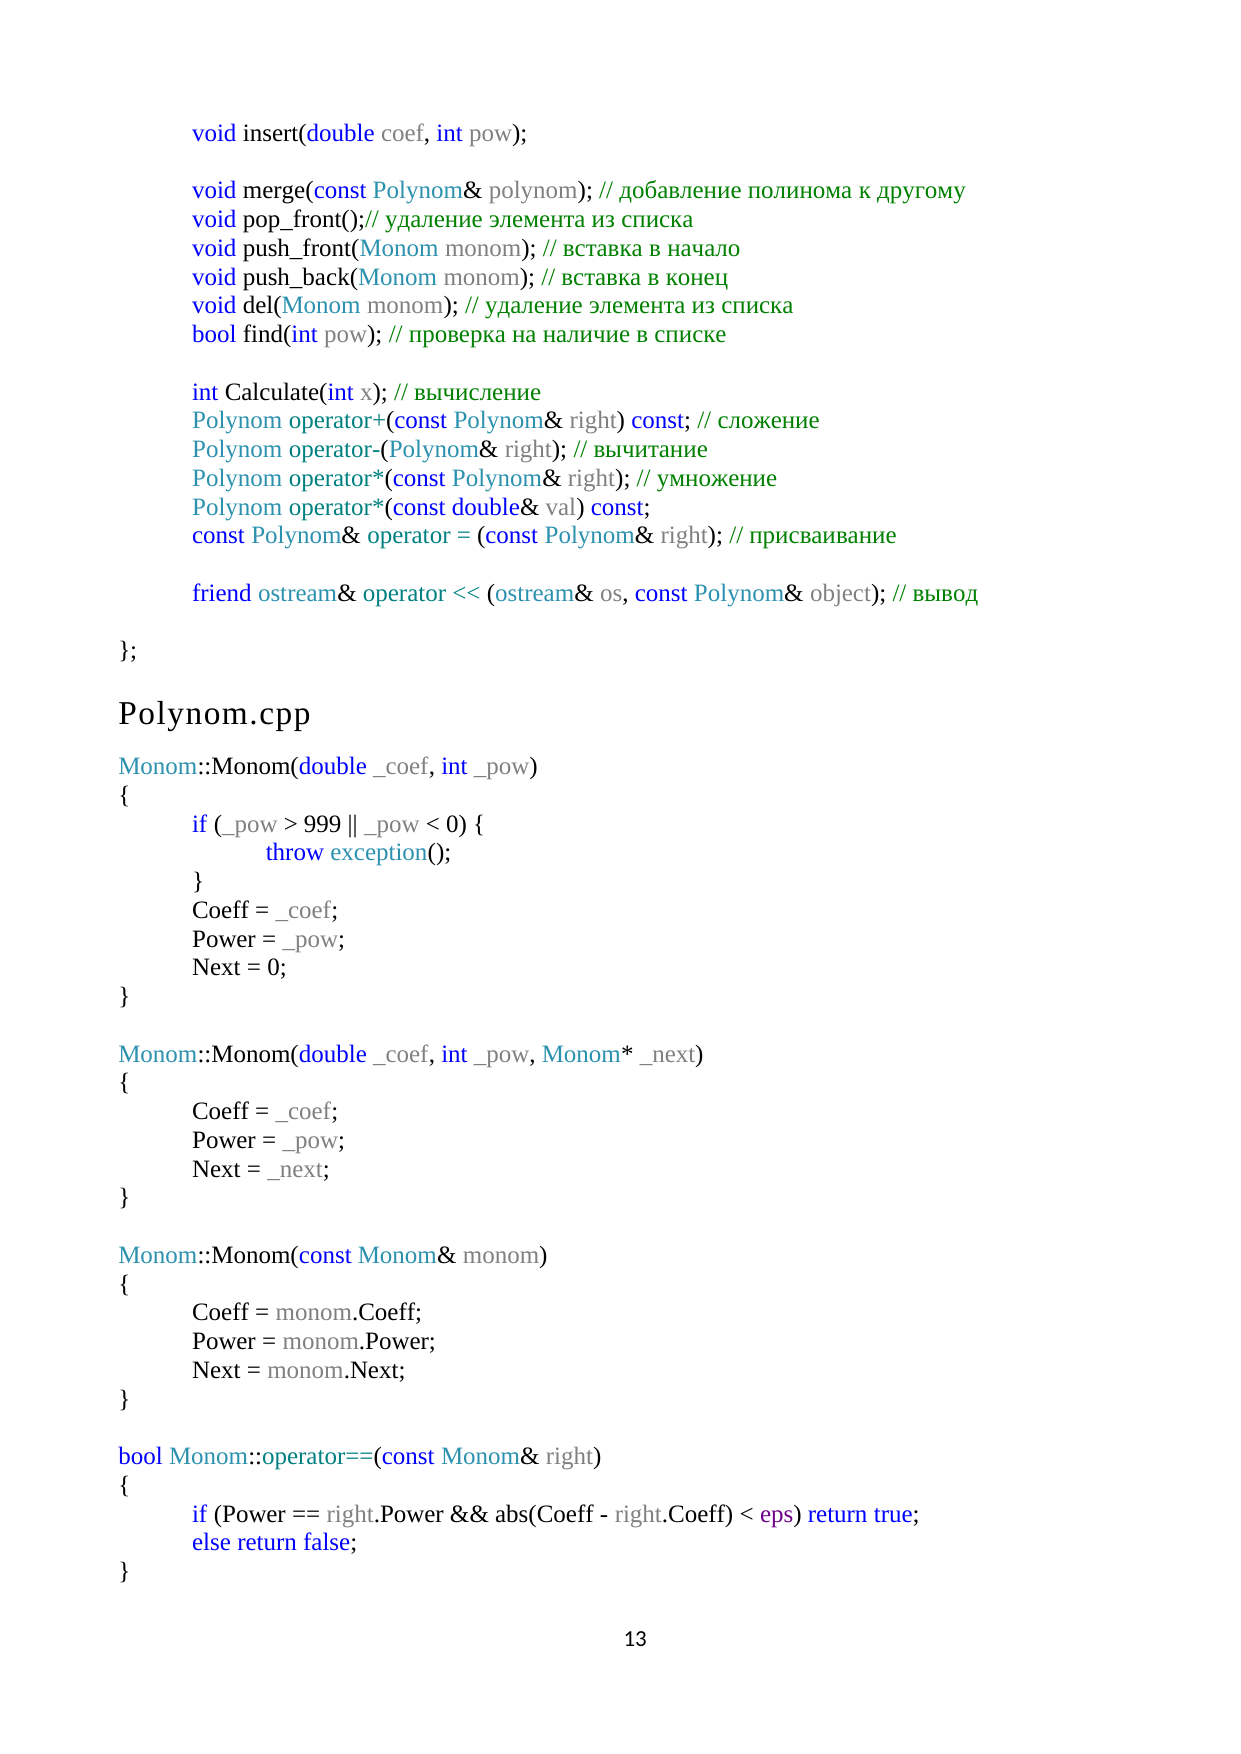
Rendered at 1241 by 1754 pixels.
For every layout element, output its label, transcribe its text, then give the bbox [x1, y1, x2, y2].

text Coeff = _coef; [118, 895, 1152, 924]
text if (Power == right.Power && abs(Coeff - right.Coeff) < eps) return true; [118, 1499, 1152, 1527]
text Monom::Monom(const Monom& monom) [118, 1240, 1152, 1269]
text Power = monom.Power; [118, 1326, 1152, 1355]
text Polynom operator*(const double& val) const; [118, 492, 1152, 521]
text Next = _next; [118, 1154, 1152, 1182]
text Coeff = _coef; [118, 1096, 1152, 1125]
text Monom::Monom(double _coef, int _pow, Monom* _next) [118, 1039, 1152, 1067]
text else return false; [118, 1527, 1152, 1556]
text void pop_front();// удаление элемента из списка [118, 204, 1152, 233]
text void push_back(Monom monom); // вставка в конец [118, 262, 1152, 291]
text bool Monom::operator==(const Monom& right) [118, 1441, 1152, 1470]
text { [118, 1269, 1152, 1297]
text const Polynom& operator = (const Polynom& right); // присваивание [118, 521, 1152, 549]
text Polynom operator*(const Polynom& right); // умножение [118, 463, 1152, 492]
text Next = monom.Next; [118, 1355, 1152, 1384]
text void push_front(Monom monom); // вставка в начало [118, 233, 1152, 262]
subtitle Polynom.cpp [118, 693, 1152, 731]
text } [118, 866, 1152, 895]
text void insert(double coef, int pow); [118, 118, 1152, 147]
text void del(Monom monom); // удаление элемента из списка [118, 291, 1152, 319]
text Next = 0; [118, 952, 1152, 981]
text Polynom operator-(Polynom& right); // вычитание [118, 434, 1152, 463]
text Power = _pow; [118, 924, 1152, 952]
text void merge(const Polynom& polynom); // добавление полинома к другому [118, 176, 1152, 204]
text Polynom operator+(const Polynom& right) const; // сложение [118, 406, 1152, 434]
text Monom::Monom(double _coef, int _pow) [118, 751, 1152, 780]
text } [118, 1384, 1152, 1412]
text friend ostream& operator << (ostream& os, const Polynom& object); // вывод [118, 578, 1152, 607]
text if (_pow > 999 || _pow < 0) { [118, 809, 1152, 837]
text bool find(int pow); // проверка на наличие в списке [118, 319, 1152, 348]
text Coeff = monom.Coeff; [118, 1297, 1152, 1326]
text }; [118, 636, 1152, 664]
text } [118, 981, 1152, 1010]
text { [118, 1470, 1152, 1499]
text { [118, 1067, 1152, 1096]
text } [118, 1182, 1152, 1211]
text } [118, 1556, 1152, 1585]
text throw exception(); [118, 837, 1152, 866]
text { [118, 780, 1152, 809]
text int Calculate(int x); // вычисление [118, 377, 1152, 406]
text Power = _pow; [118, 1125, 1152, 1154]
